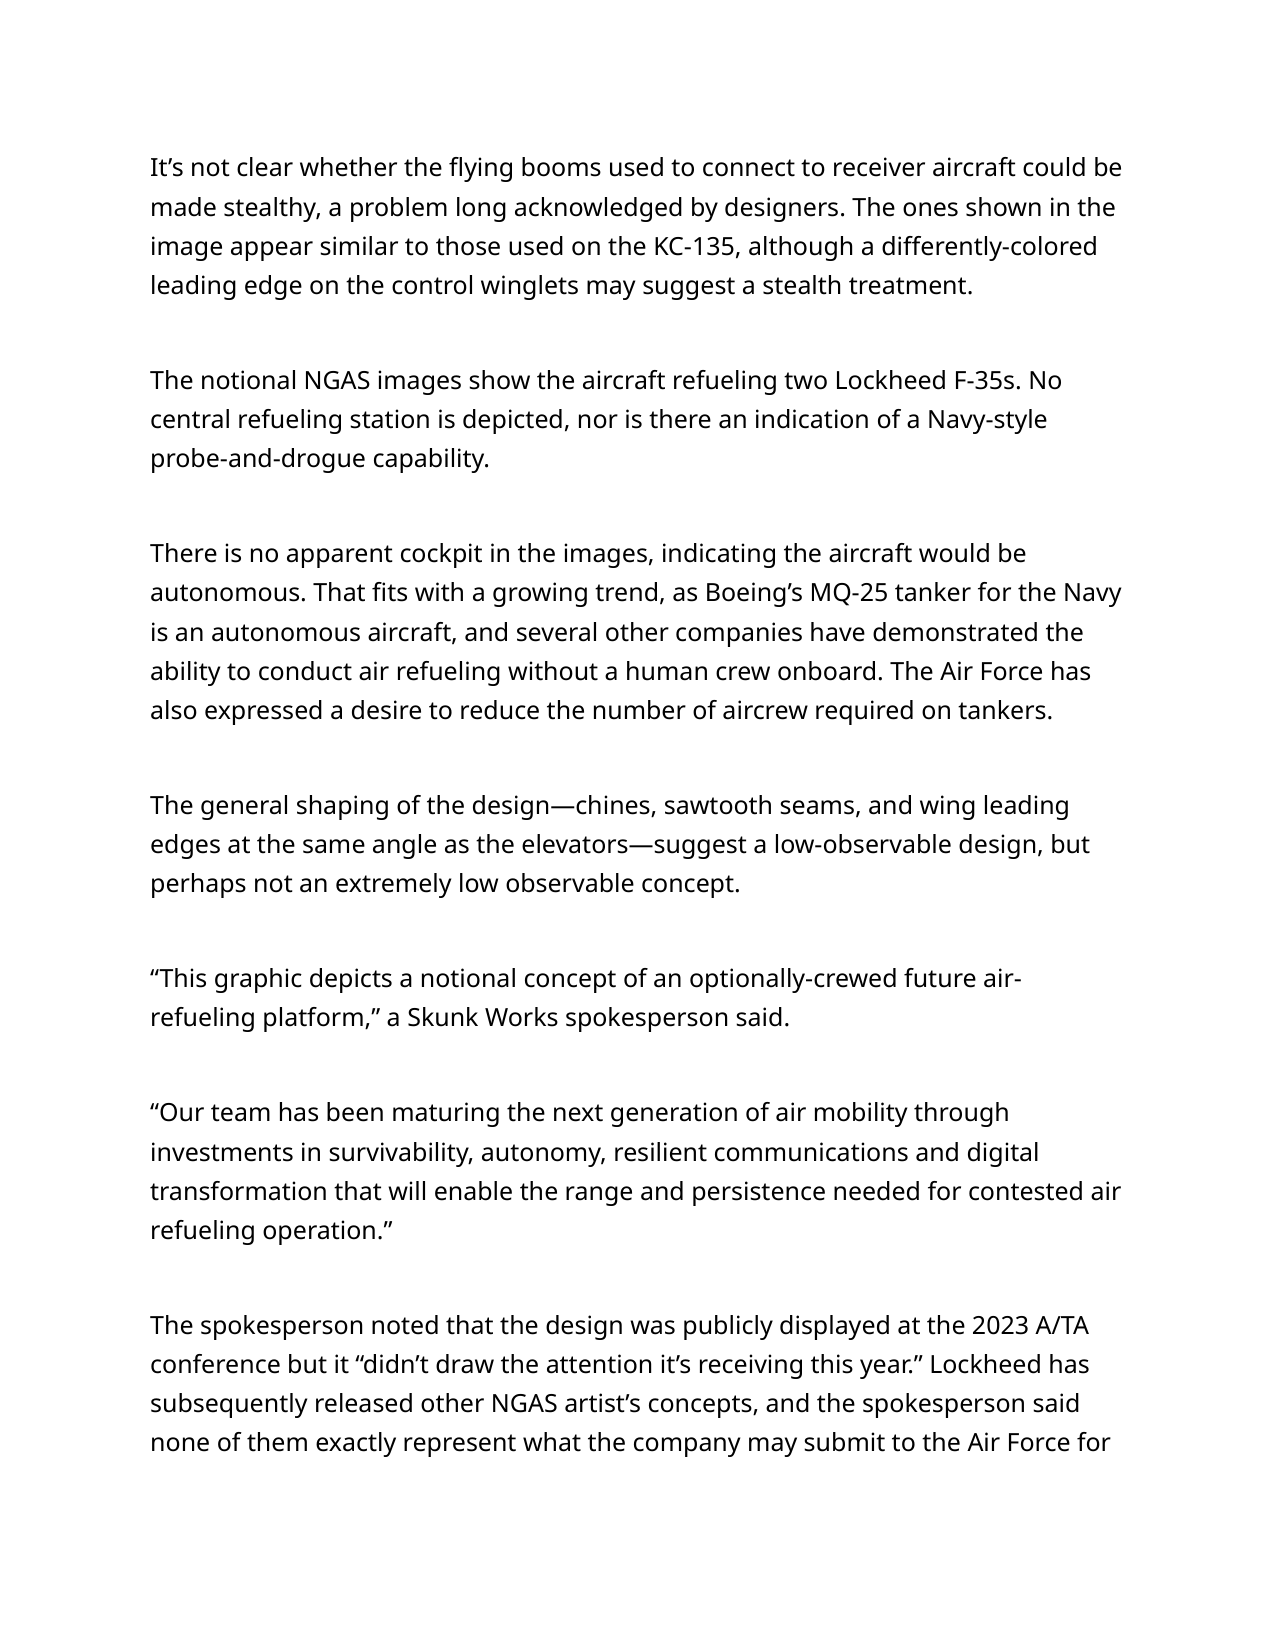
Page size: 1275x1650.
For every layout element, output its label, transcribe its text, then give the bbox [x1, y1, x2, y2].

text It’s not clear whether the flying booms used to connect to receiver aircraft could be made stealthy, a problem long acknowledged by designers. The ones shown in the image appear similar to those used on the KC-135, although a differently-colored leading edge on the control winglets may suggest a stealth treatment. [150, 150, 1125, 341]
text “Our team has been maturing the next generation of air mobility through investments in survivability, autonomy, resilient communications and digital transformation that will enable the range and persistence needed for contested air refueling operation.” [150, 1095, 1125, 1286]
text The general shaping of the design—chines, sawtooth seams, and wing leading edges at the same angle as the elevators—suggest a low-observable design, but perhaps not an extremely low observable concept. [150, 787, 1125, 939]
text The notional NGAS images show the aircraft refueling two Lockheed F-35s. No central refueling station is depicted, nor is there an indication of a Navy-style probe-and-drogue capability. [150, 362, 1125, 514]
text There is no apparent cockpit in the images, indicating the aircraft would be autonomous. That fits with a growing trend, as Boeing’s MQ-25 tanker for the Navy is an autonomous aircraft, and several other companies have demonstrated the ability to conduct air refueling without a human crew onboard. The Air Force has also expressed a desire to reduce the number of aircrew required on tankers. [150, 536, 1125, 766]
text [150, 1307, 1125, 1459]
text “This graphic depicts a notional concept of an optionally-crewed future air-refueling platform,” a Skunk Works spokesperson said. [150, 961, 1125, 1073]
